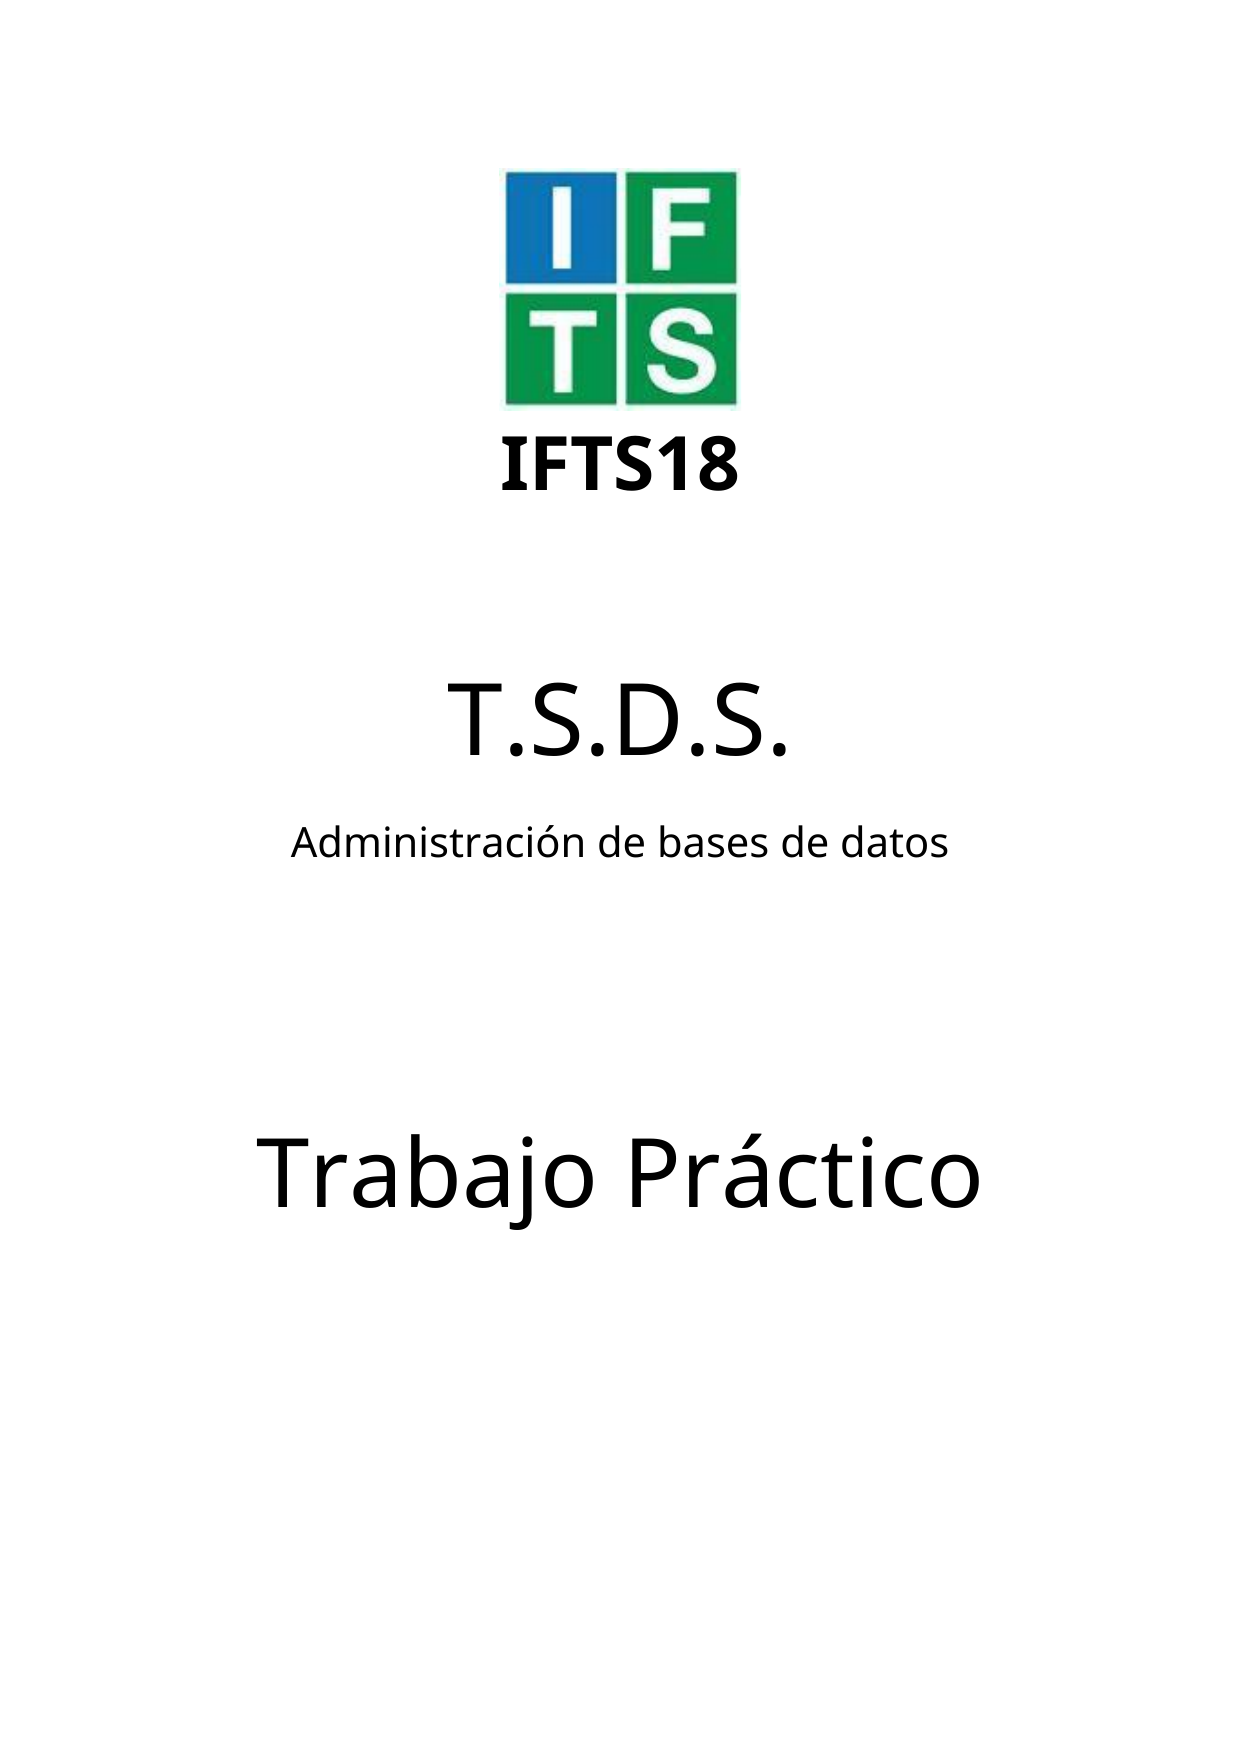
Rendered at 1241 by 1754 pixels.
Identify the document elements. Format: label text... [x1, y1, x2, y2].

title IFTS18 [150, 168, 1090, 599]
picture [499, 168, 742, 411]
title T.S.D.S. Administración de bases de datos Trabajo Práctico [150, 649, 1090, 1236]
